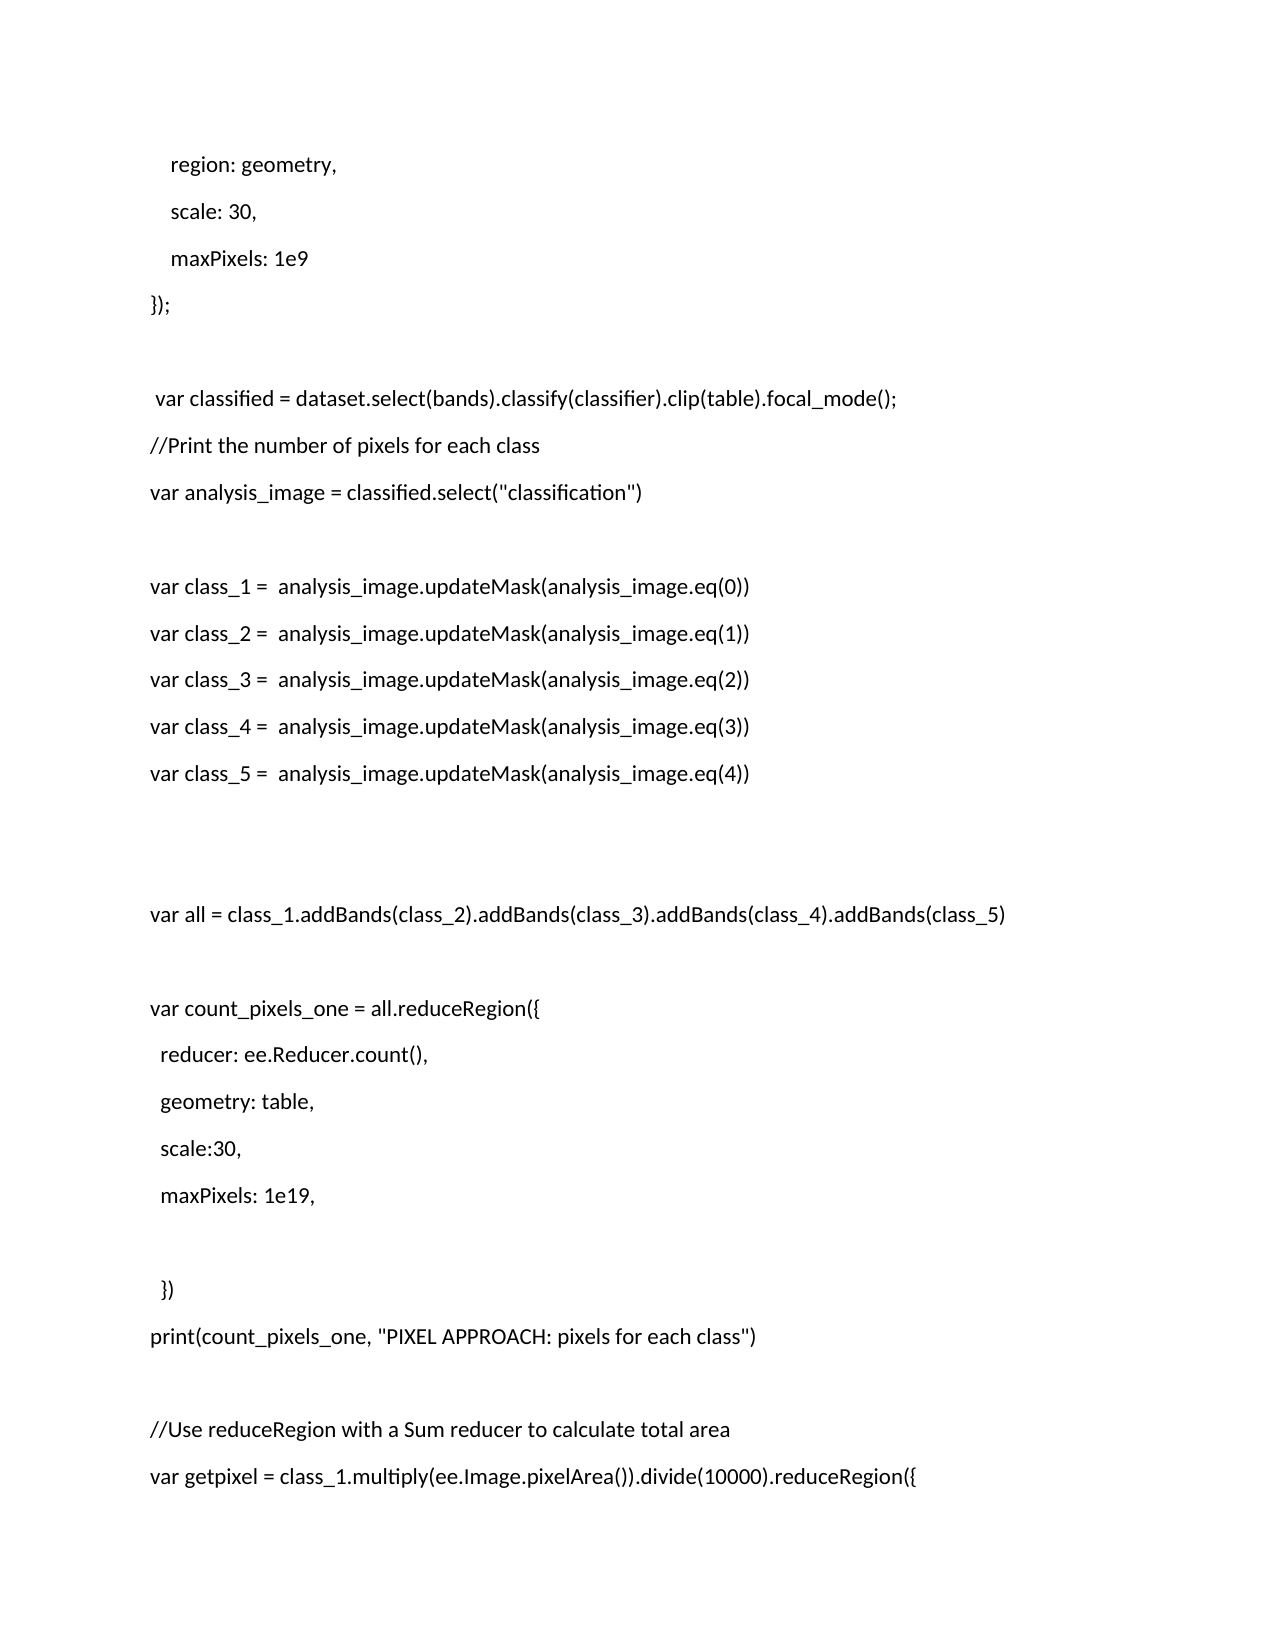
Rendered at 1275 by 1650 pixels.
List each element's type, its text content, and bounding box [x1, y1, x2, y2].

text var class_5 = analysis_image.updateMask(analysis_image.eq(4)) [150, 759, 1125, 787]
text }) [150, 1275, 1125, 1303]
text reducer: ee.Reducer.count(), [150, 1041, 1125, 1069]
text var class_2 = analysis_image.updateMask(analysis_image.eq(1)) [150, 619, 1125, 647]
text var classified = dataset.select(bands).classify(classifier).clip(table).focal_mode(); [150, 384, 1125, 412]
text maxPixels: 1e9 [150, 244, 1125, 272]
text maxPixels: 1e19, [150, 1181, 1125, 1209]
text region: geometry, [150, 150, 1125, 178]
text var all = class_1.addBands(class_2).addBands(class_3).addBands(class_4).addBands(class_5) [150, 900, 1125, 928]
text var class_4 = analysis_image.updateMask(analysis_image.eq(3)) [150, 712, 1125, 741]
text }); [150, 291, 1125, 319]
text print(count_pixels_one, "PIXEL APPROACH: pixels for each class") [150, 1322, 1125, 1350]
text var class_3 = analysis_image.updateMask(analysis_image.eq(2)) [150, 666, 1125, 694]
text scale: 30, [150, 197, 1125, 225]
text geometry: table, [150, 1087, 1125, 1116]
text var getpixel = class_1.multiply(ee.Image.pixelArea()).divide(10000).reduceRegion({ [150, 1462, 1125, 1491]
text var class_1 = analysis_image.updateMask(analysis_image.eq(0)) [150, 572, 1125, 600]
text //Print the number of pixels for each class [150, 431, 1125, 459]
text var analysis_image = classified.select("classification") [150, 478, 1125, 506]
text //Use reduceRegion with a Sum reducer to calculate total area [150, 1416, 1125, 1444]
text var count_pixels_one = all.reduceRegion({ [150, 994, 1125, 1022]
text scale:30, [150, 1134, 1125, 1162]
